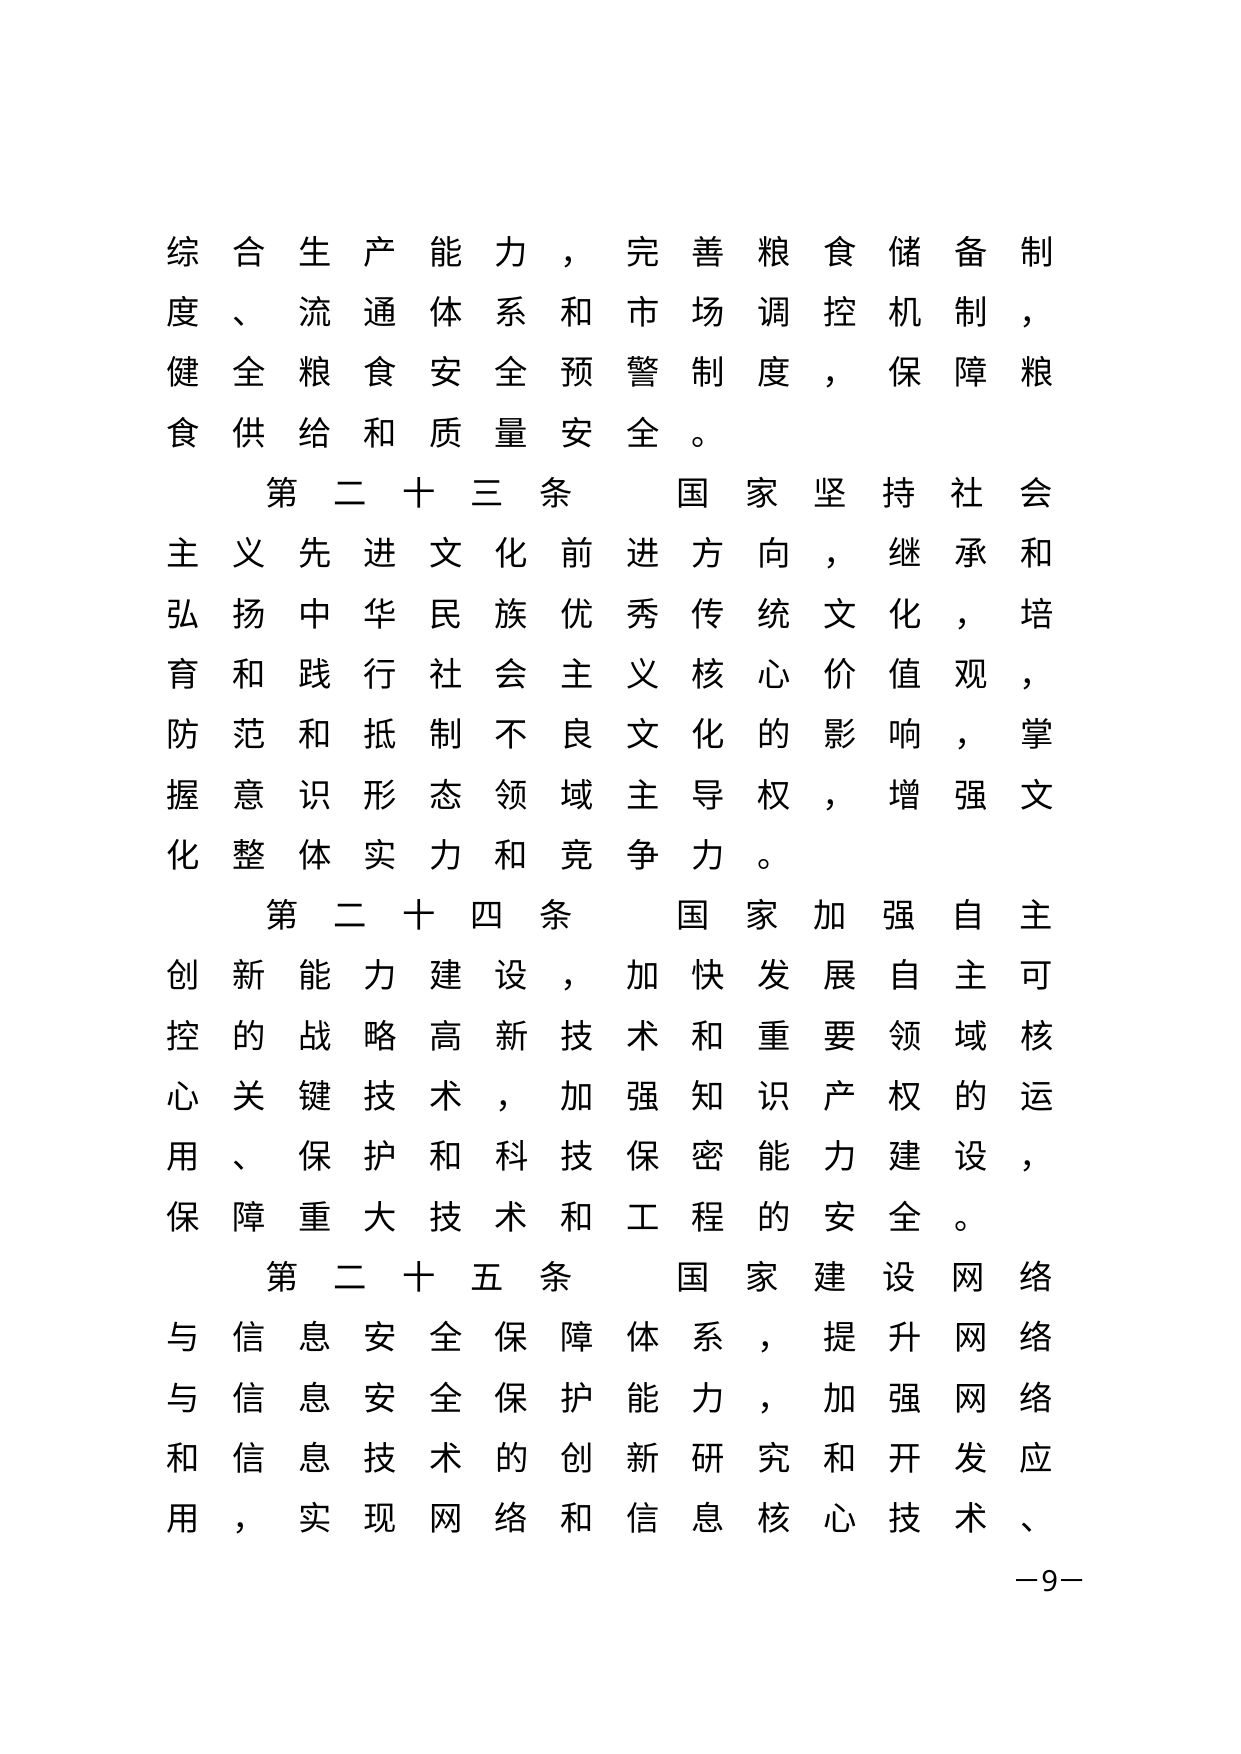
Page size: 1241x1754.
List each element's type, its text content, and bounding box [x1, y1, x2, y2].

text 第二十四条 国家加强自主创新能力建设，加快发展自主可控的战略高新技术和重要领域核心关键技术，加强知识产权的运用、保护和科技保密能力建设，保障重大技术和工程的安全。 [167, 883, 1085, 1245]
text 第二十二条 国家健全粮食安全保障体系，保护和提高粮食综合生产能力，完善粮食储备制度、流通体系和市场调控机制，健全粮食安全预警制度，保障粮食供给和质量安全。 [167, 219, 1085, 461]
text 第二十三条 国家坚持社会主义先进文化前进方向，继承和弘扬中华民族优秀传统文化，培育和践行社会主义核心价值观，防范和抵制不良文化的影响，掌握意识形态领域主导权，增强文化整体实力和竞争力。 [167, 461, 1085, 883]
